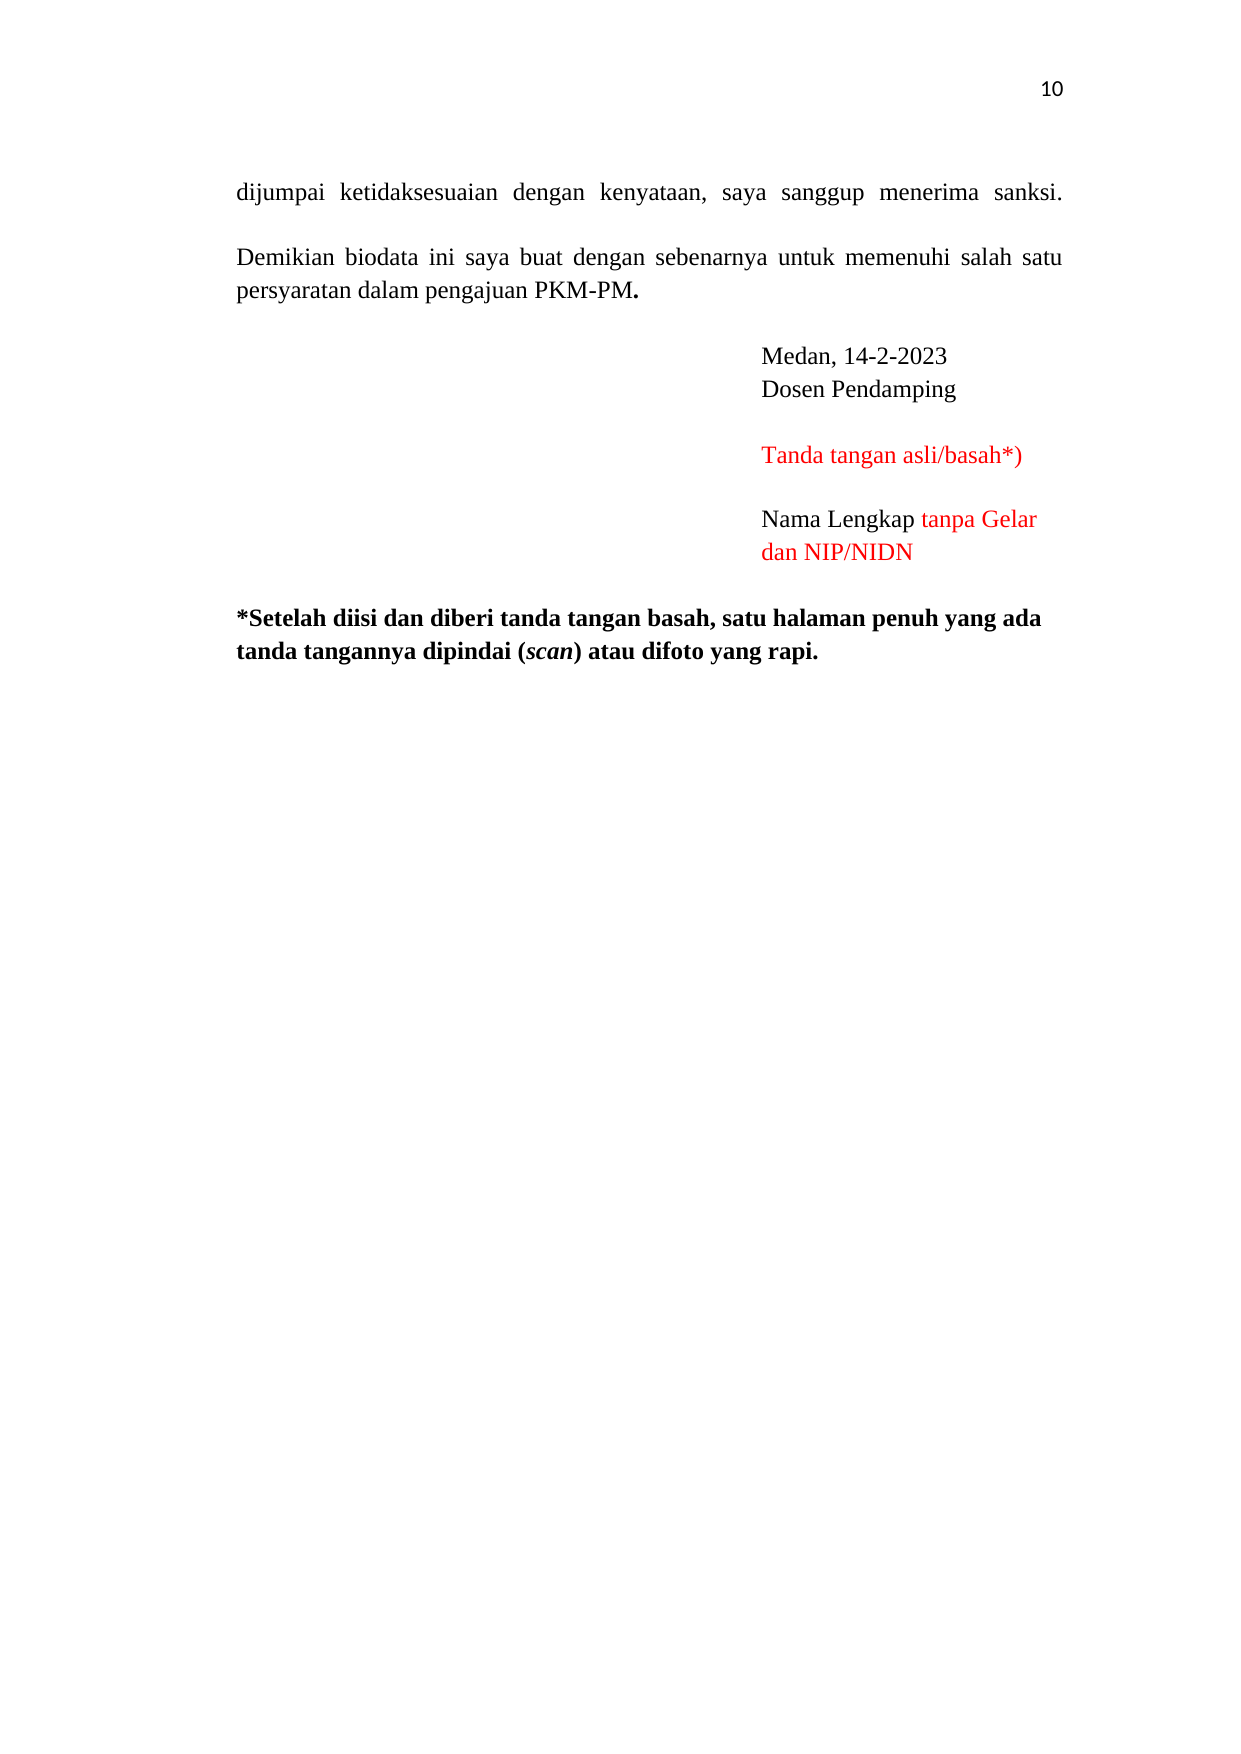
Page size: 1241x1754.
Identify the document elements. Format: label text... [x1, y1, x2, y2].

text *Setelah diisi dan diberi tanda tangan basah, satu halaman penuh yang ada tanda tangannya dipindai (scan) atau difoto yang rapi. [236, 603, 1063, 664]
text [236, 177, 1063, 238]
text Medan, 14-2-2023 Dosen Pendamping [761, 341, 1063, 403]
text Tanda tangan asli/basah*) Nama Lengkap tanpa Gelar dan NIP/NIDN [761, 440, 1063, 565]
text Demikian biodata ini saya buat dengan sebenarnya untuk memenuhi salah satu persyaratan dalam pengajuan PKM-PM. [236, 242, 1063, 304]
